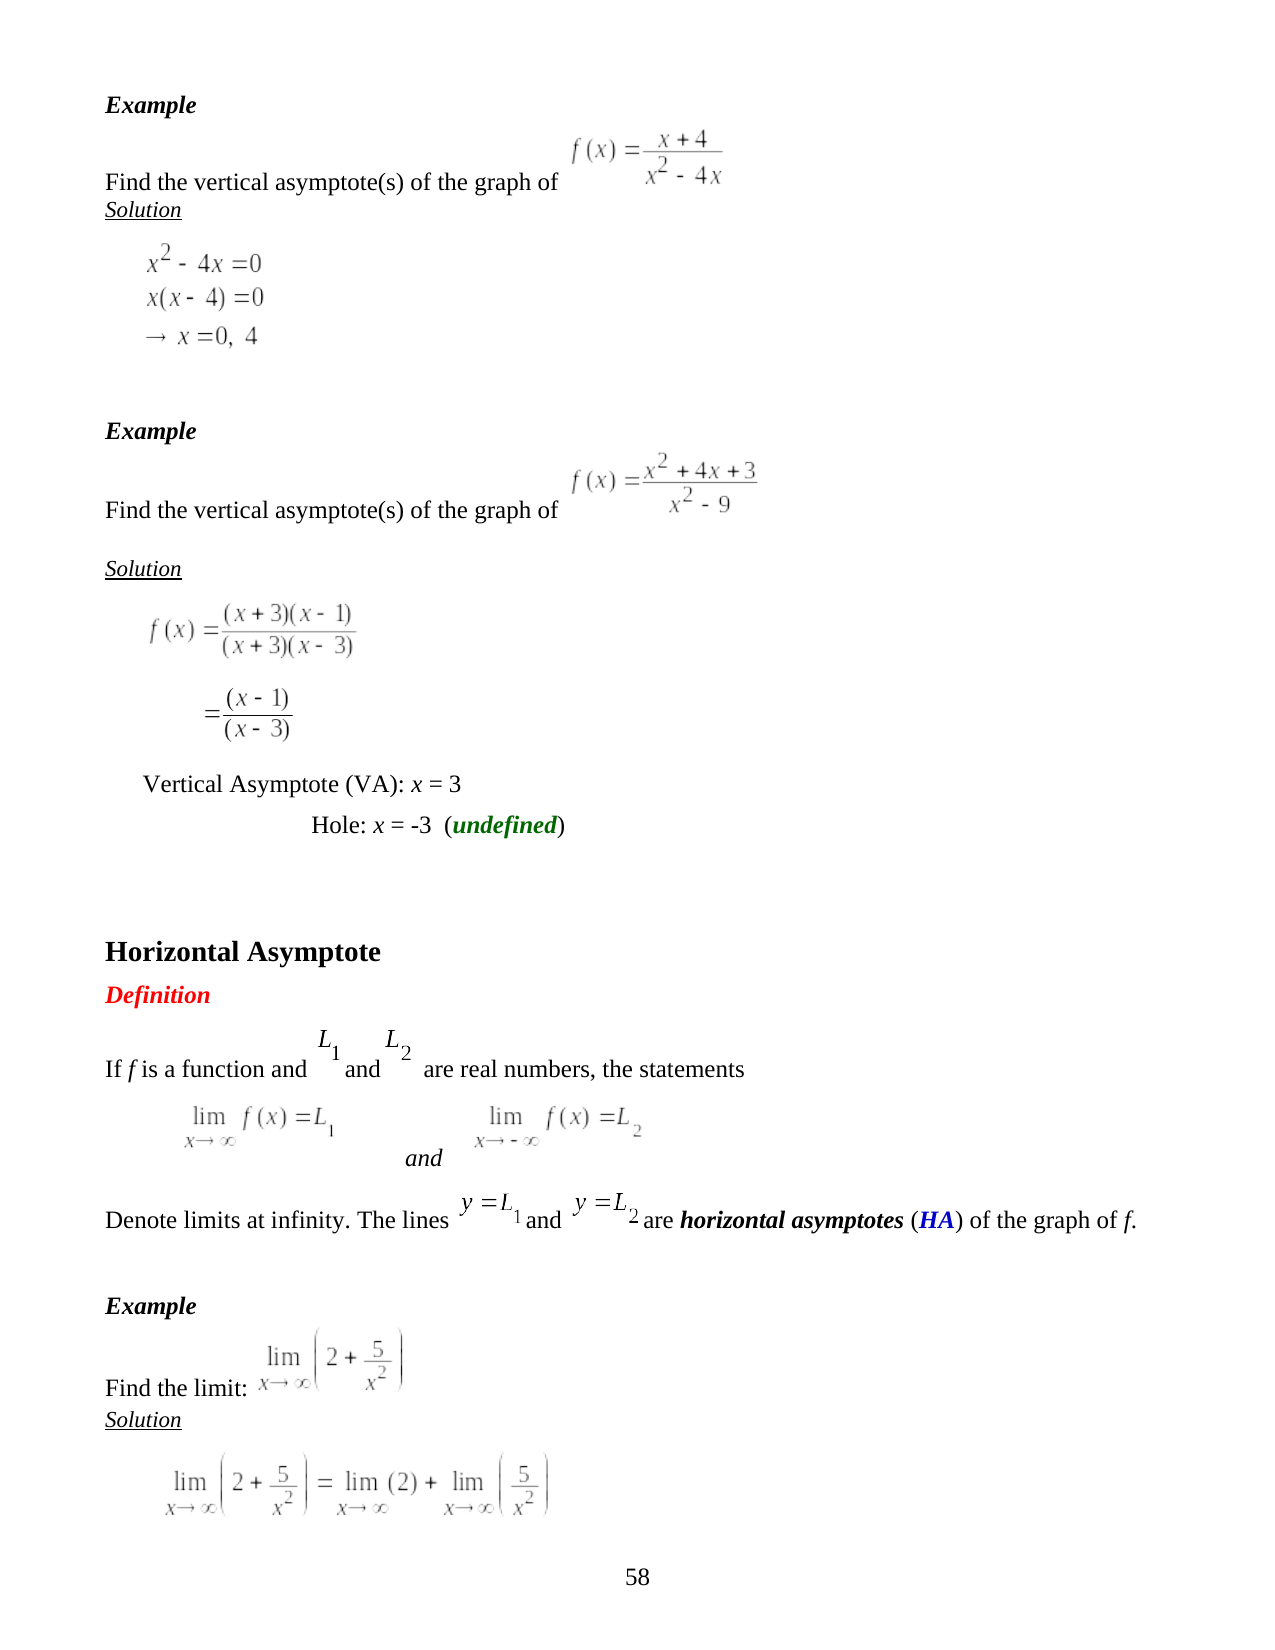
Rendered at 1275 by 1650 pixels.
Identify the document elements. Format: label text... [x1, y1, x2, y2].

text If f is a function and and are real numbers, the statements [105, 1022, 1170, 1083]
text and [105, 1100, 1170, 1172]
text Find the vertical asymptote(s) of the graph of [105, 445, 1170, 524]
text Solution [105, 524, 1170, 582]
text Definition [105, 980, 1170, 1009]
text Horizontal Asymptote [105, 934, 1170, 968]
text Hole: x = -3 (undefined) [142, 810, 1170, 839]
text Find the vertical asymptote(s) of the graph of [105, 123, 1170, 196]
text Solution [105, 1406, 1170, 1432]
text Denote limits at infinity. The lines and are horizontal asymptotes (HA) of the graph of f. [105, 1184, 1170, 1233]
text Example [105, 90, 1170, 119]
text Example [105, 416, 1170, 445]
text Vertical Asymptote (VA): x = 3 [105, 769, 1170, 798]
text Find the limit: [105, 1324, 1170, 1402]
text Example [105, 1291, 1170, 1320]
text Solution [105, 196, 1170, 222]
